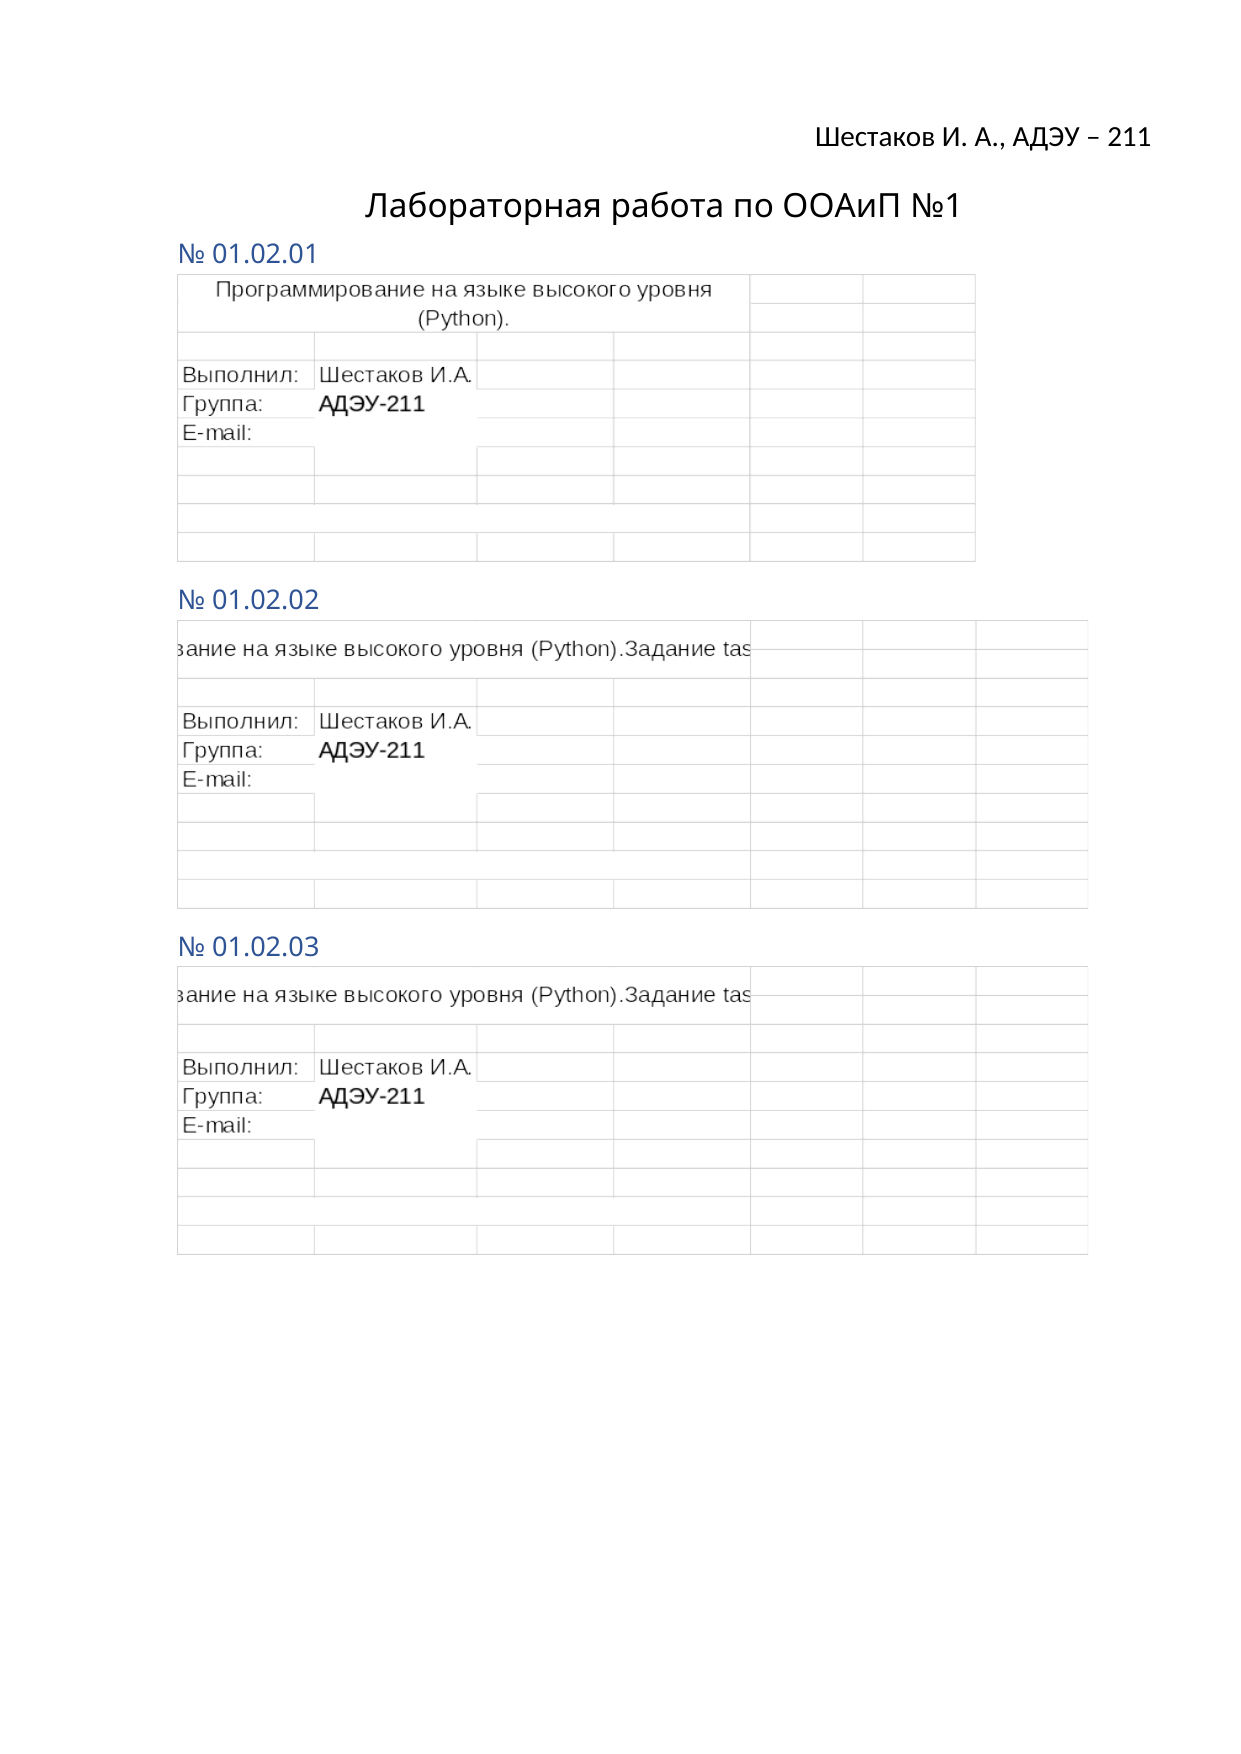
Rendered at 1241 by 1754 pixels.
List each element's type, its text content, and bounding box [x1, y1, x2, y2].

subtitle № 01.02.03 [177, 927, 1152, 964]
subtitle № 01.02.02 [177, 581, 1152, 618]
subtitle Лабораторная работа по ООАиП №1 [177, 182, 1152, 227]
text Шестаков И. А., АДЭУ – 211 [177, 118, 1152, 154]
subtitle № 01.02.01 [177, 235, 1152, 272]
